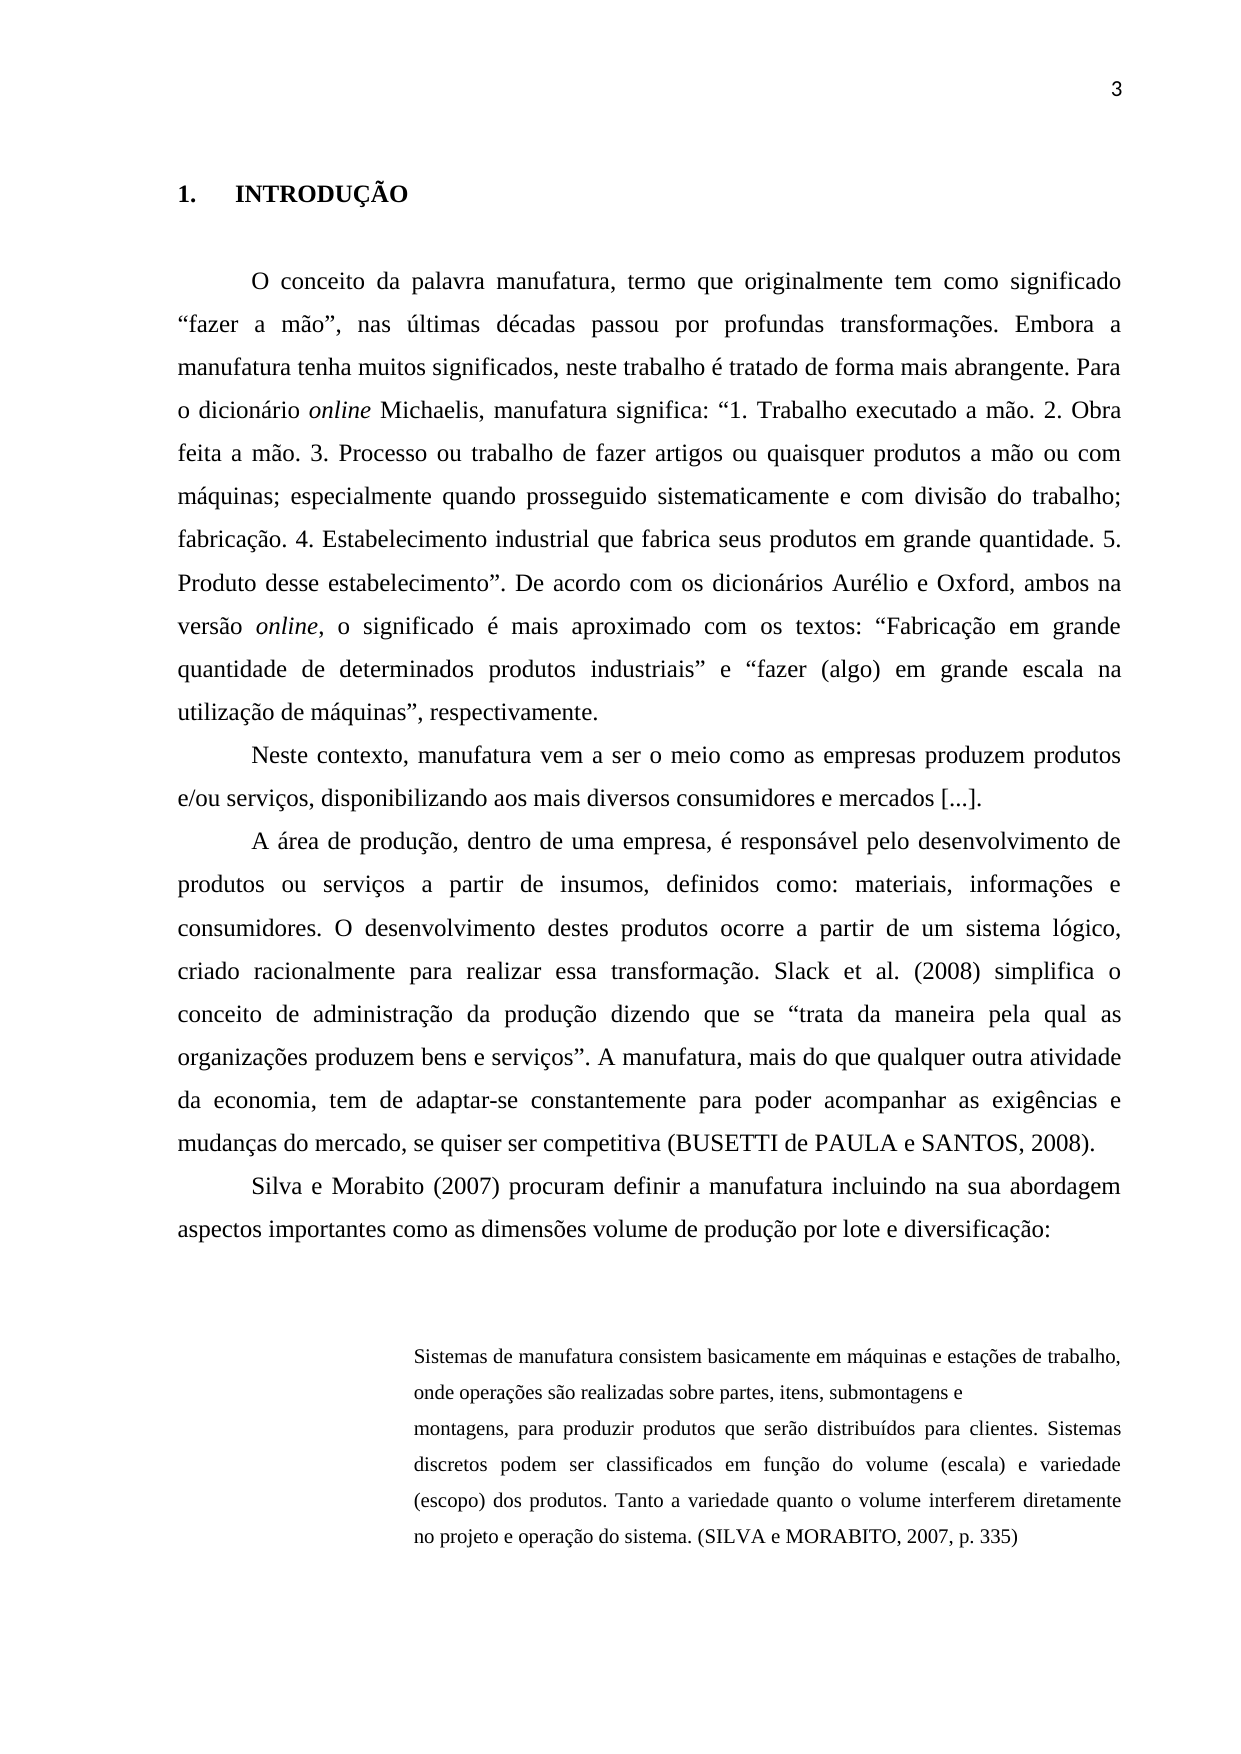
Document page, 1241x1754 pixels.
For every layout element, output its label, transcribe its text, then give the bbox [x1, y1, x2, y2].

subtitle INTRODUÇÃO [177, 179, 1122, 208]
text O conceito da palavra manufatura, termo que originalmente tem como significado “fazer a mão”, nas últimas décadas passou por profundas transformações. Embora a manufatura tenha muitos significados, neste trabalho é tratado de forma mais abrangente. Para o dicionário online Michaelis, manufatura significa: “1. Trabalho executado a mão. 2. Obra feita a mão. 3. Processo ou trabalho de fazer artigos ou quaisquer produtos a mão ou com máquinas; especialmente quando prosseguido sistematicamente e com divisão do trabalho; fabricação. 4. Estabelecimento industrial que fabrica seus produtos em grande quantidade. 5. Produto desse estabelecimento”. De acordo com os dicionários Aurélio e Oxford, ambos na versão online, o significado é mais aproximado com os textos: “Fabricação em grande quantidade de determinados produtos industriais” e “fazer (algo) em grande escala na utilização de máquinas”, respectivamente. [177, 266, 1122, 726]
text Silva e Morabito (2007) procuram definir a manufatura incluindo na sua abordagem aspectos importantes como as dimensões volume de produção por lote e diversificação: [177, 1171, 1122, 1243]
text A área de produção, dentro de uma empresa, é responsável pelo desenvolvimento de produtos ou serviços a partir de insumos, definidos como: materiais, informações e consumidores. O desenvolvimento destes produtos ocorre a partir de um sistema lógico, criado racionalmente para realizar essa transformação. Slack et al. (2008) simplifica o conceito de administração da produção dizendo que se “trata da maneira pela qual as organizações produzem bens e serviços”. A manufatura, mais do que qualquer outra atividade da economia, tem de adaptar-se constantemente para poder acompanhar as exigências e mudanças do mercado, se quiser ser competitiva (BUSETTI de PAULA e SANTOS, 2008). [177, 826, 1122, 1157]
text Sistemas de manufatura consistem basicamente em máquinas e estações de trabalho, onde operações são realizadas sobre partes, itens, submontagens e [413, 1344, 1122, 1404]
text montagens, para produzir produtos que serão distribuídos para clientes. Sistemas discretos podem ser classificados em função do volume (escala) e variedade (escopo) dos produtos. Tanto a variedade quanto o volume interferem diretamente no projeto e operação do sistema. (SILVA e MORABITO, 2007, p. 335) [413, 1416, 1122, 1548]
text Neste contexto, manufatura vem a ser o meio como as empresas produzem produtos e/ou serviços, disponibilizando aos mais diversos consumidores e mercados [...]. [177, 740, 1122, 812]
